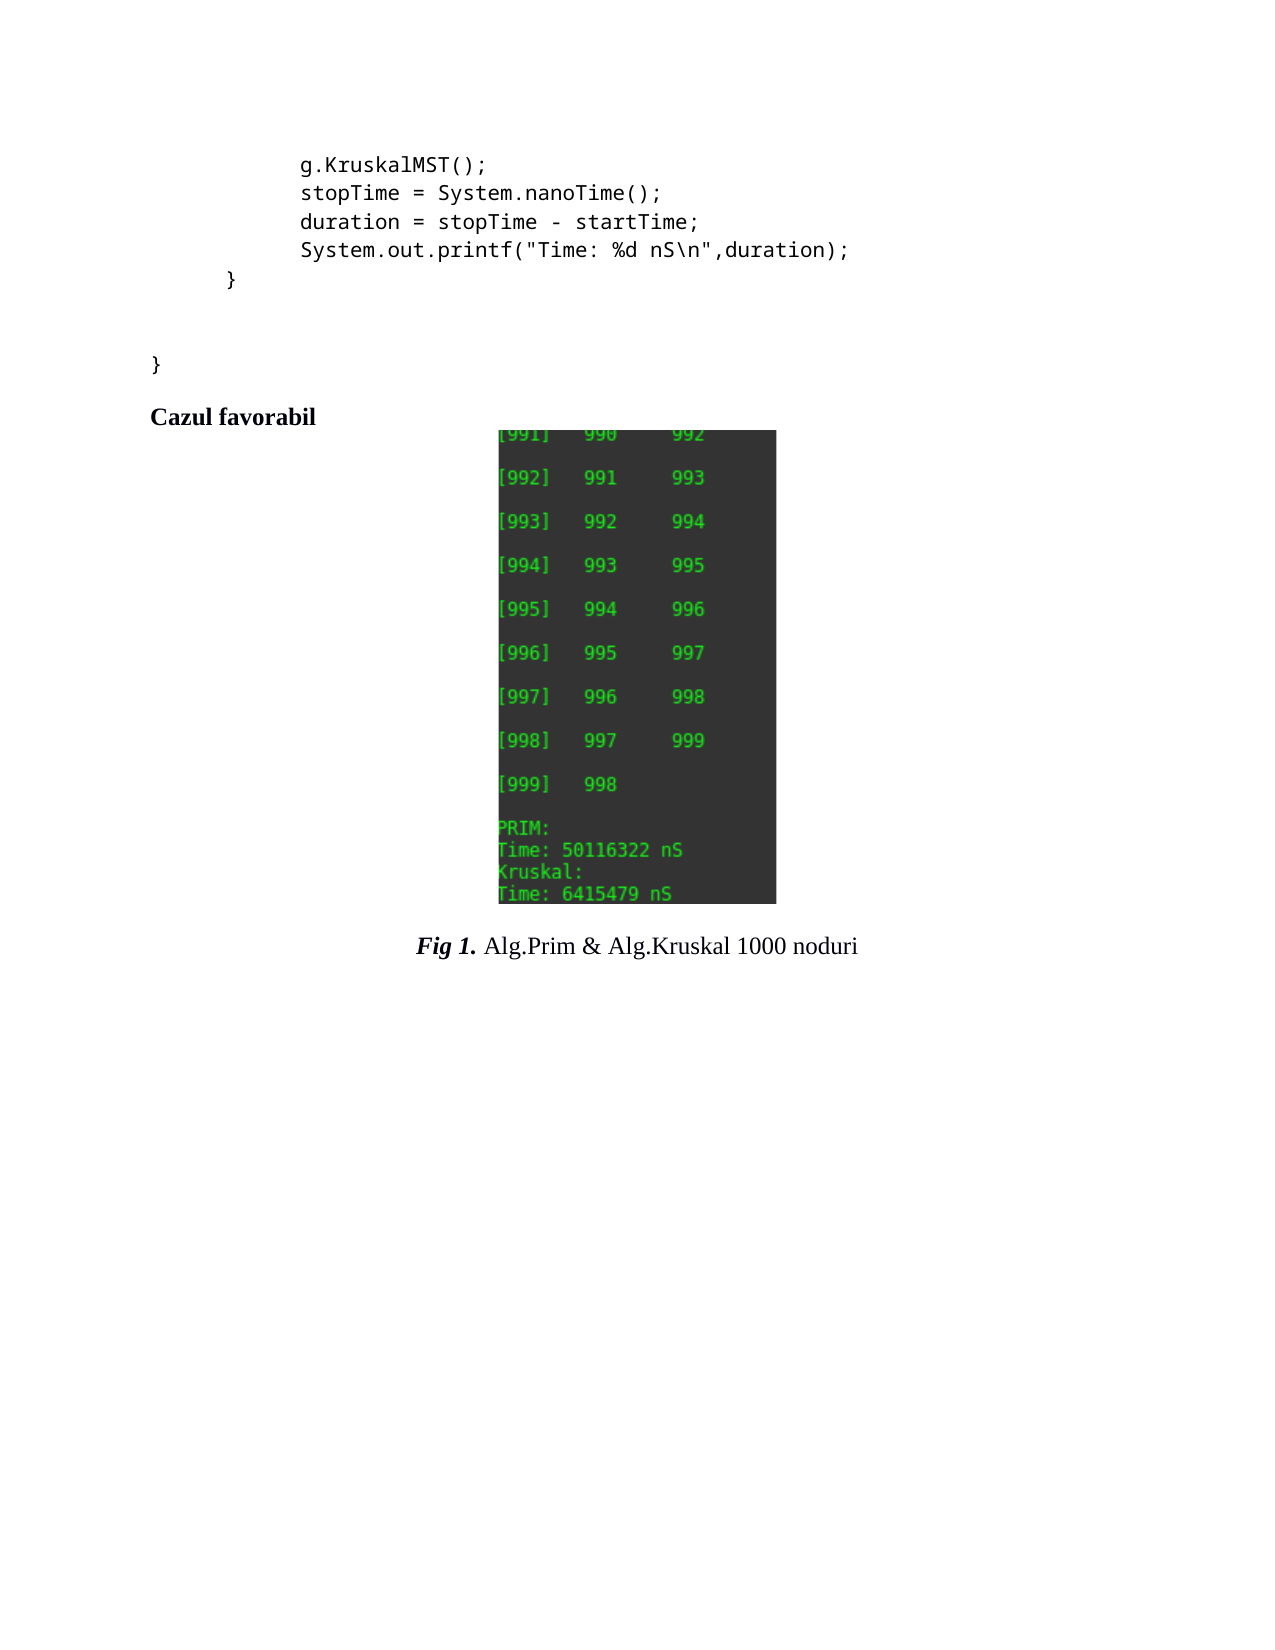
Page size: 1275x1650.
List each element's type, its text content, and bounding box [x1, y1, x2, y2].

text Cazul favorabil [150, 402, 1125, 430]
text duration = stopTime - startTime; [150, 207, 1125, 235]
text stopTime = System.nanoTime(); [150, 178, 1125, 207]
text } [150, 349, 1125, 377]
picture [498, 430, 777, 904]
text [150, 235, 1125, 264]
text } [150, 264, 1125, 292]
list Fig 1. Alg.Prim & Alg.Kruskal 1000 noduri [150, 931, 1124, 959]
text g.KruskalMST(); [150, 150, 1125, 178]
